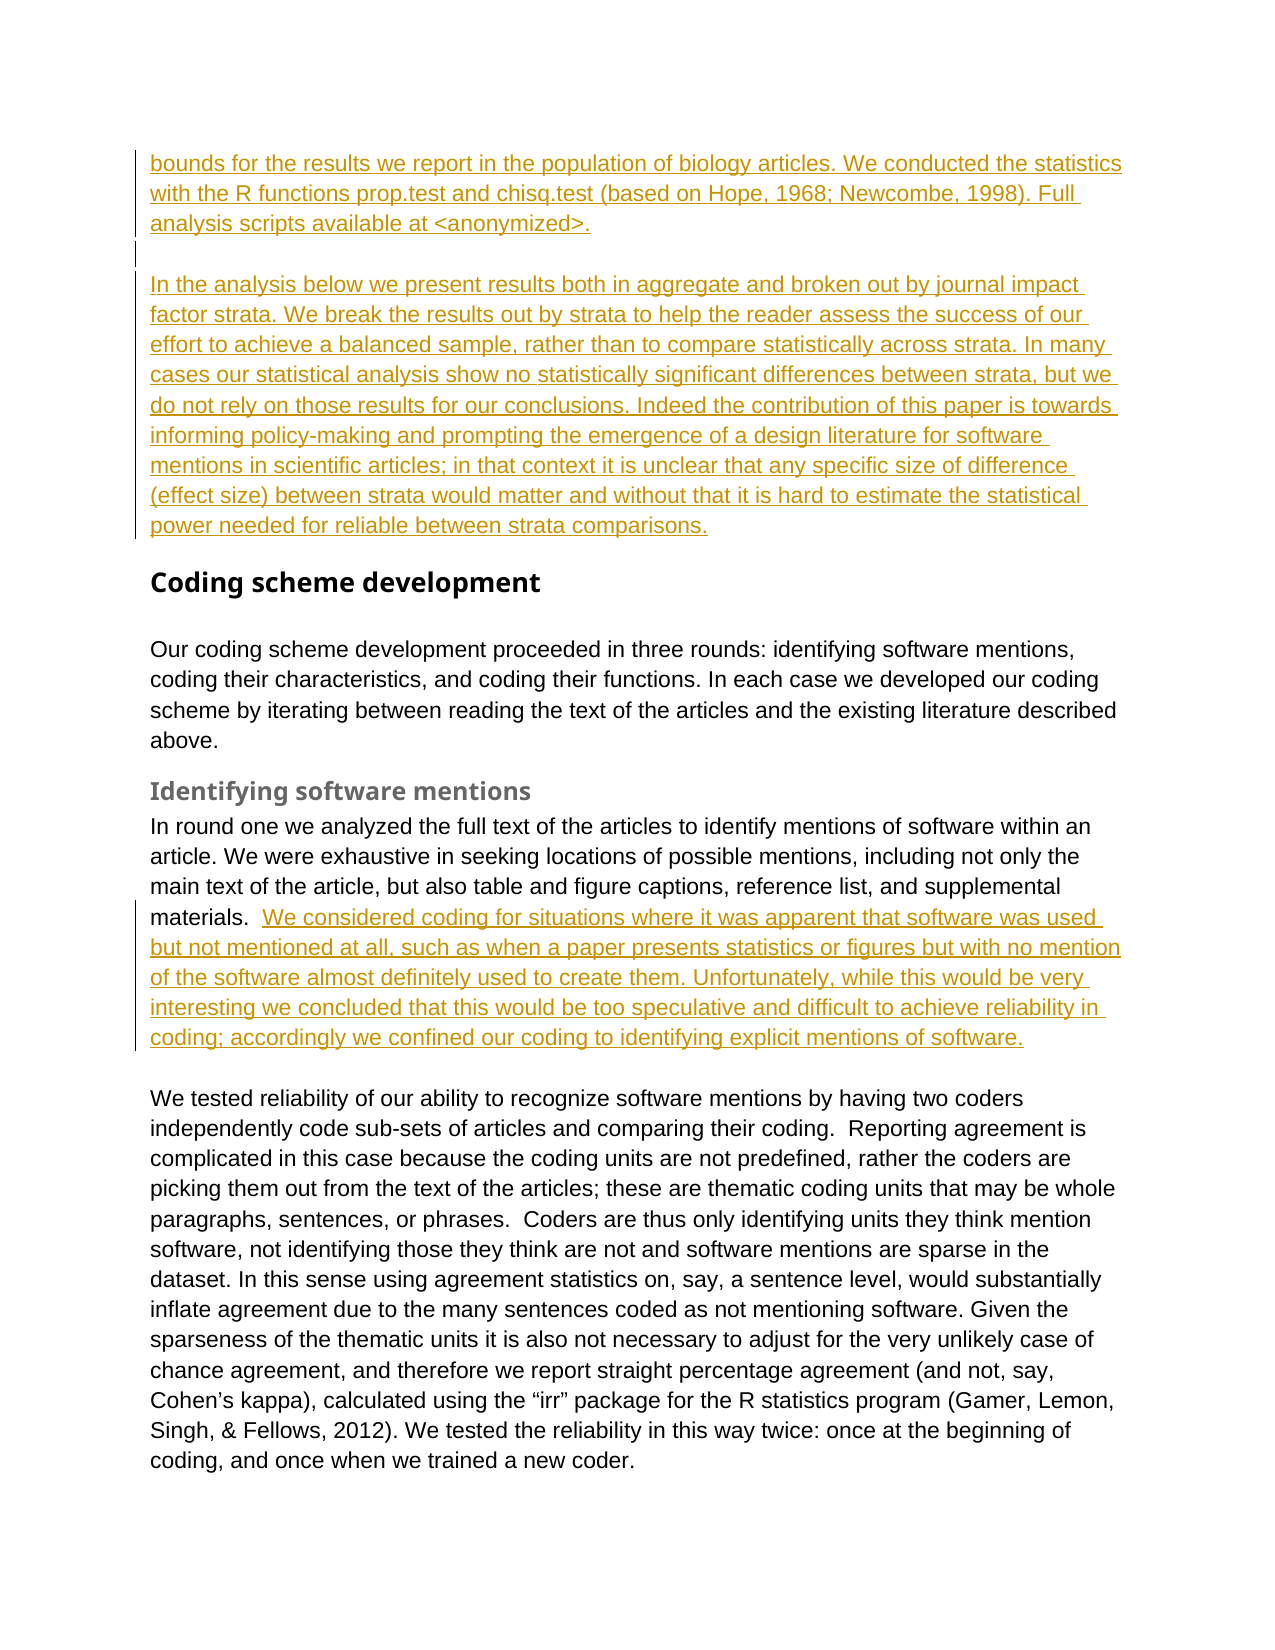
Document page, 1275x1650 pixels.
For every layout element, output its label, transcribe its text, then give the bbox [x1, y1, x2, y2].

subtitle Identifying software mentions [150, 774, 1125, 808]
text We tested reliability of our ability to recognize software mentions by having two coders independently code sub-sets of articles and comparing their coding. Reporting agreement is complicated in this case because the coding units are not predefined, rather the coders are picking them out from the text of the articles; these are thematic coding units that may be whole paragraphs, sentences, or phrases. Coders are thus only identifying units they think mention software, not identifying those they think are not and software mentions are sparse in the dataset. In this sense using agreement statistics on, say, a sentence level, would substantially inflate agreement due to the many sentences coded as not mentioning software. Given the sparseness of the thematic units it is also not necessary to adjust for the very unlikely case of chance agreement, and therefore we report straight percentage agreement (and not, say, Cohen’s kappa), calculated using the “irr” package for the R statistics program (Gamer, Lemon, Singh, & Fellows, 2012). We tested the reliability in this way twice: once at the beginning of coding, and once when we trained a new coder. [150, 1085, 1125, 1473]
text In round one we analyzed the full text of the articles to identify mentions of software within an article. We were exhaustive in seeking locations of possible mentions, including not only the main text of the article, but also table and figure captions, reference list, and supplemental materials. [150, 813, 1125, 1051]
subtitle Coding scheme development [150, 563, 1125, 600]
text Our coding scheme development proceeded in three rounds: identifying software mentions, coding their characteristics, and coding their functions. In each case we developed our coding scheme by iterating between reading the text of the articles and the existing literature described above. [150, 636, 1125, 753]
